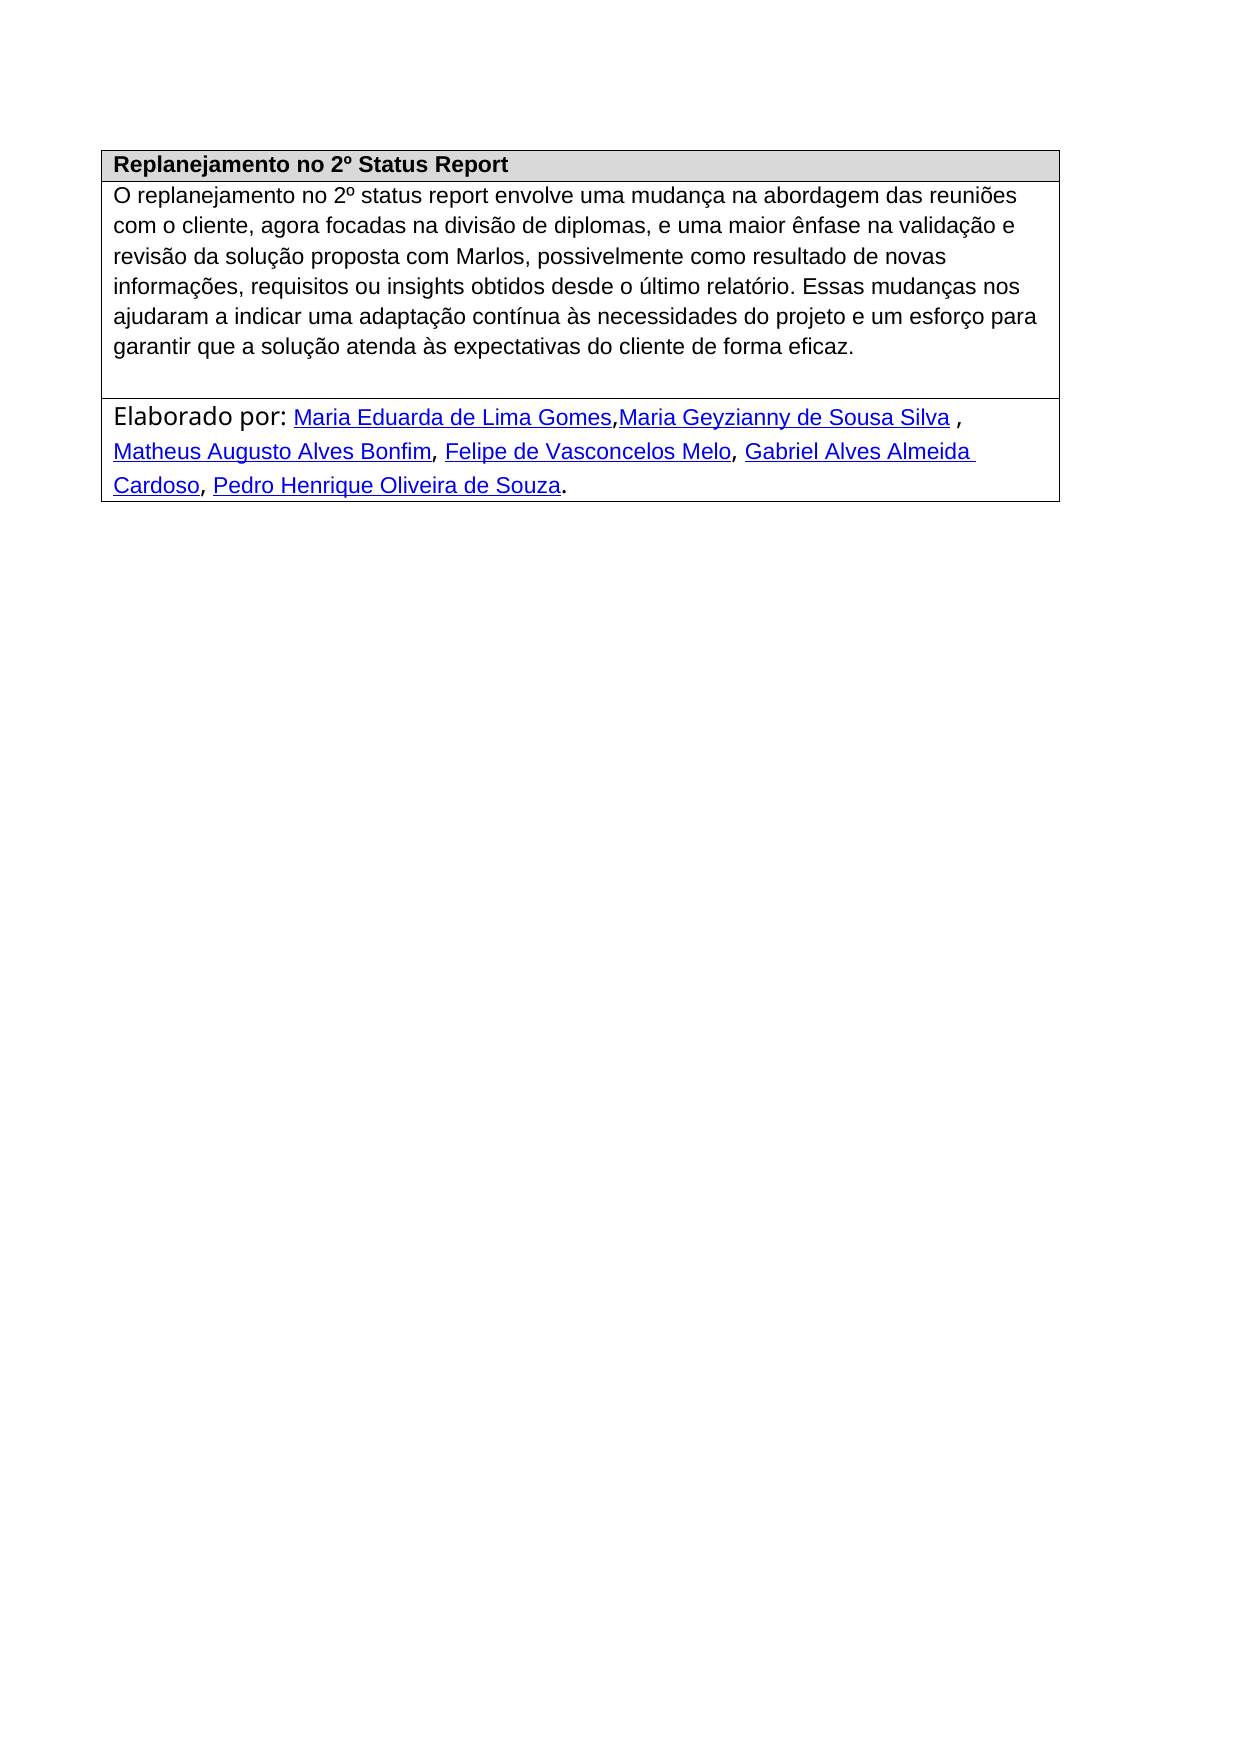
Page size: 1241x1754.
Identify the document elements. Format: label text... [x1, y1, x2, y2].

table_cell O replanejamento no 2º status report envolve uma mudança na abordagem das reuniões com o cliente, agora focadas na divisão de diplomas, e uma maior ênfase na validação e revisão da solução proposta com Marlos, possivelmente como resultado de novas informações, requisitos ou insights obtidos desde o último relatório. Essas mudanças nos ajudaram a indicar uma adaptação contínua às necessidades do projeto e um esforço para garantir que a solução atenda às expectativas do cliente de forma eficaz. [102, 182, 1059, 398]
table_cell Elaborado por: Maria Eduarda de Lima Gomes,Maria Geyzianny de Sousa Silva , Matheus Augusto Alves Bonfim, Felipe de Vasconcelos Melo, Gabriel Alves Almeida Cardoso, Pedro Henrique Oliveira de Souza. [102, 399, 1059, 501]
table_cell Replanejamento no 2º Status Report [102, 151, 1059, 181]
